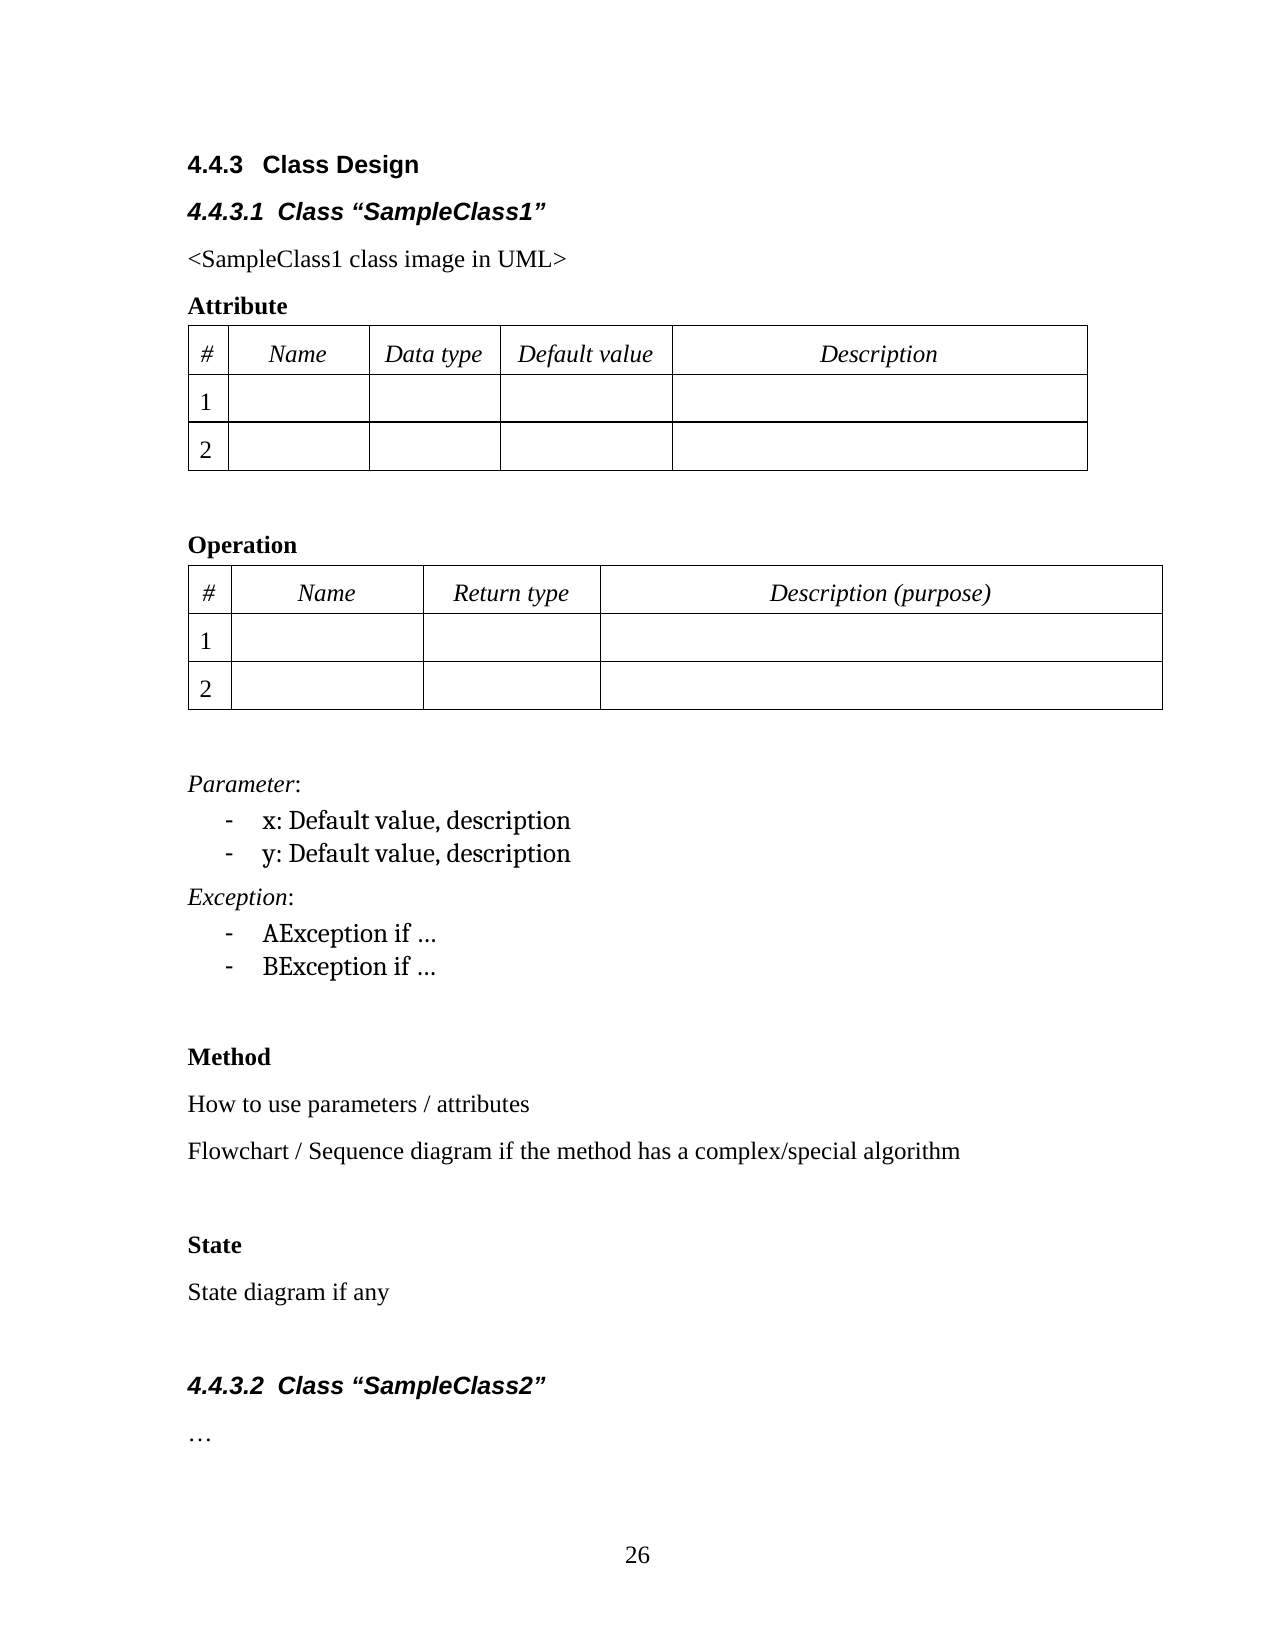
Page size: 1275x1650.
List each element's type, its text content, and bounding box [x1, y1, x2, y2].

text Method [187, 1042, 1087, 1071]
list x: Default value, description [225, 803, 1087, 837]
subtitle Class “SampleClass2” [187, 1371, 1087, 1400]
table_header Description (purpose) [601, 566, 1162, 612]
table_cell [370, 423, 500, 469]
table_cell [673, 375, 1087, 421]
text Attribute [187, 291, 1087, 320]
table_cell [424, 662, 600, 708]
table_cell [232, 662, 423, 708]
text State diagram if any [187, 1277, 1087, 1306]
subtitle Class “SampleClass1” [187, 197, 1087, 226]
table_cell [601, 662, 1162, 708]
text Exception: [187, 882, 1087, 911]
text Parameter: [187, 769, 1087, 798]
list BException if … [225, 949, 1087, 983]
table_header Default value [501, 326, 672, 373]
table_header Return type [424, 566, 600, 612]
list AException if … [225, 917, 1087, 949]
table_header Name [232, 566, 423, 612]
table_header Description [673, 326, 1087, 373]
table_cell [229, 375, 369, 421]
table_cell [370, 375, 500, 421]
table_cell [501, 423, 672, 469]
table_header # [189, 326, 228, 373]
table_cell [673, 423, 1087, 469]
table_cell [232, 614, 423, 661]
table_cell [229, 423, 369, 469]
table_header Name [229, 326, 369, 373]
table_cell [501, 375, 672, 421]
table_header Data type [370, 326, 500, 373]
text State [187, 1230, 1087, 1259]
table_cell [601, 614, 1162, 661]
text <SampleClass1 class image in UML> [187, 244, 1087, 273]
text How to use parameters / attributes [187, 1089, 1087, 1118]
text Operation [187, 530, 1087, 559]
table_cell 1 [189, 614, 231, 661]
table_cell 2 [189, 662, 231, 708]
list y: Default value, description [225, 837, 1087, 869]
text Flowchart / Sequence diagram if the method has a complex/special algorithm [187, 1136, 1087, 1165]
text … [187, 1418, 1087, 1447]
table_cell 1 [189, 375, 228, 421]
table_header # [189, 566, 231, 612]
table_cell 2 [189, 423, 228, 469]
subtitle Class Design [187, 150, 1087, 179]
table_cell [424, 614, 600, 661]
